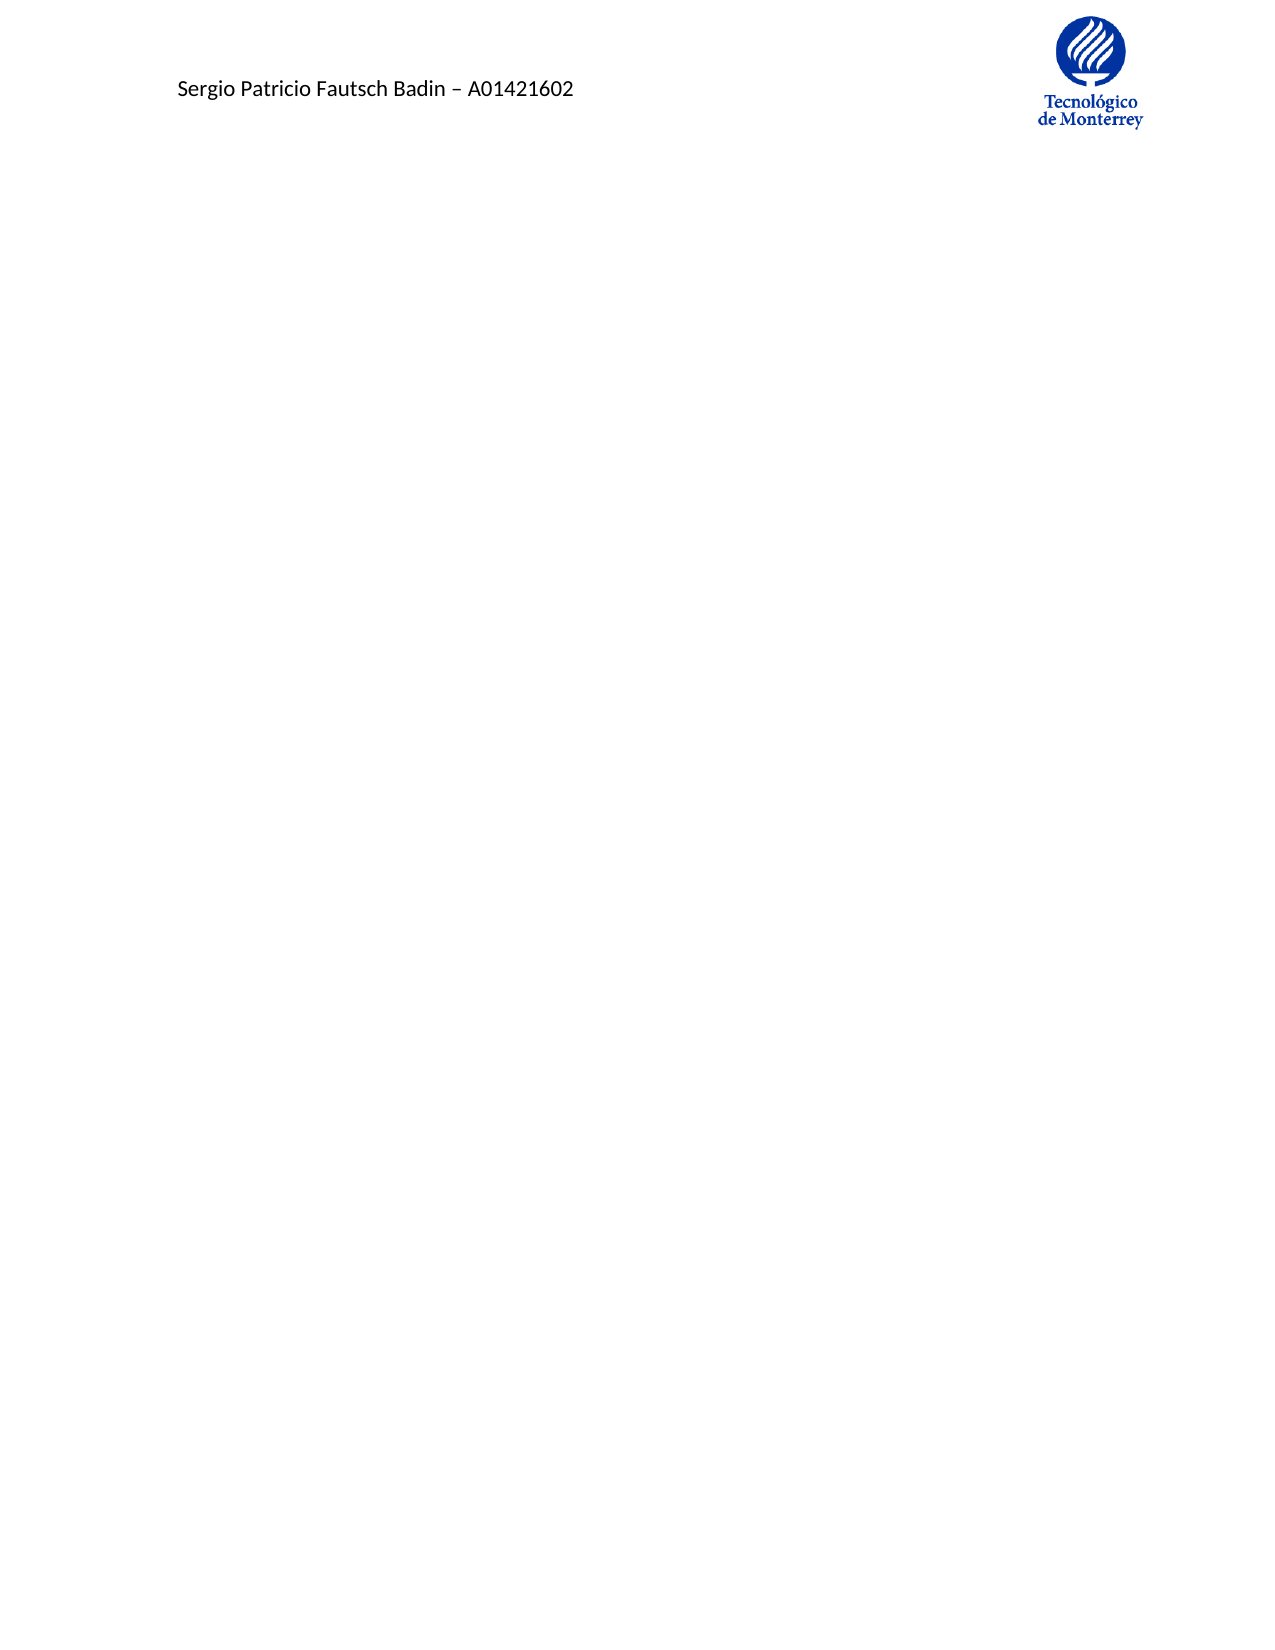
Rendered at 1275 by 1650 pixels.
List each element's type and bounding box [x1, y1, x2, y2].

picture [981, 0, 1199, 146]
